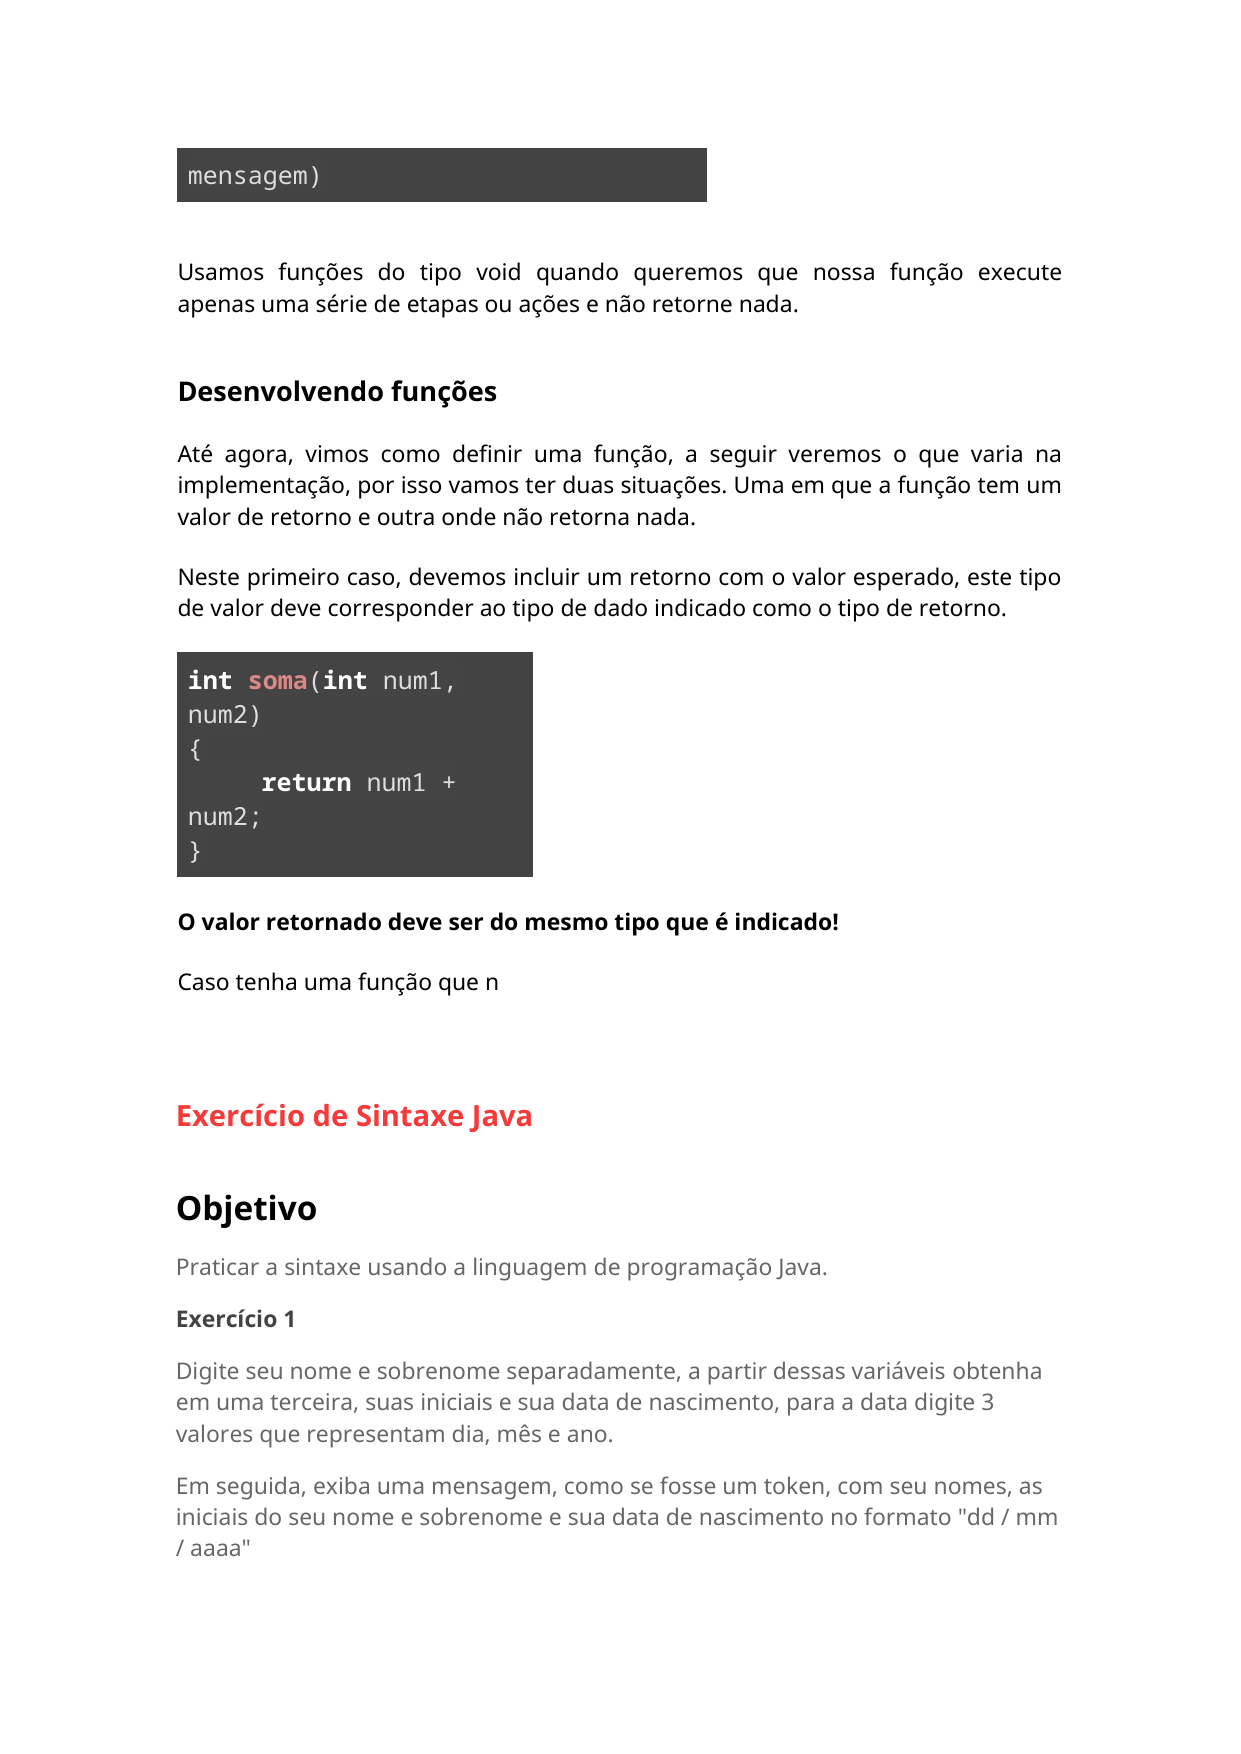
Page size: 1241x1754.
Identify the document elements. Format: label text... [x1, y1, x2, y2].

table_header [177, 148, 707, 202]
text Digite seu nome e sobrenome separadamente, a partir dessas variáveis ​​obtenha em uma terceira, suas iniciais e sua data de nascimento, para a data digite 3 valores que representam dia, mês e ano. [176, 1355, 1063, 1449]
text Praticar a sintaxe usando a linguagem de programação Java. [176, 1251, 1063, 1282]
text Exercício de Sintaxe Java [176, 1095, 1063, 1135]
text Exercício 1 [176, 1303, 1063, 1334]
text Até agora, vimos como definir uma função, a seguir veremos o que varia na implementação, por isso vamos ter duas situações. Uma em que a função tem um valor de retorno e outra onde não retorna nada. [177, 438, 1063, 532]
subtitle Objetivo [176, 1185, 1063, 1230]
text Em seguida, exiba uma mensagem, como se fosse um token, com seu nomes, as iniciais do seu nome e sobrenome e sua data de nascimento no formato "dd / mm / aaaa" [176, 1470, 1063, 1563]
text Caso tenha uma função que n [177, 966, 1063, 997]
text Usamos funções do tipo void quando queremos que nossa função execute apenas uma série de etapas ou ações e não retorne nada. [177, 256, 1063, 319]
text O valor retornado deve ser do mesmo tipo que é indicado! [177, 906, 1063, 937]
table_header int soma(int num1, num2) { return num1 + num2; } [177, 652, 533, 877]
text Desenvolvendo funções [177, 372, 1063, 409]
text Neste primeiro caso, devemos incluir um retorno com o valor esperado, este tipo de valor deve corresponder ao tipo de dado indicado como o tipo de retorno. [177, 561, 1063, 623]
